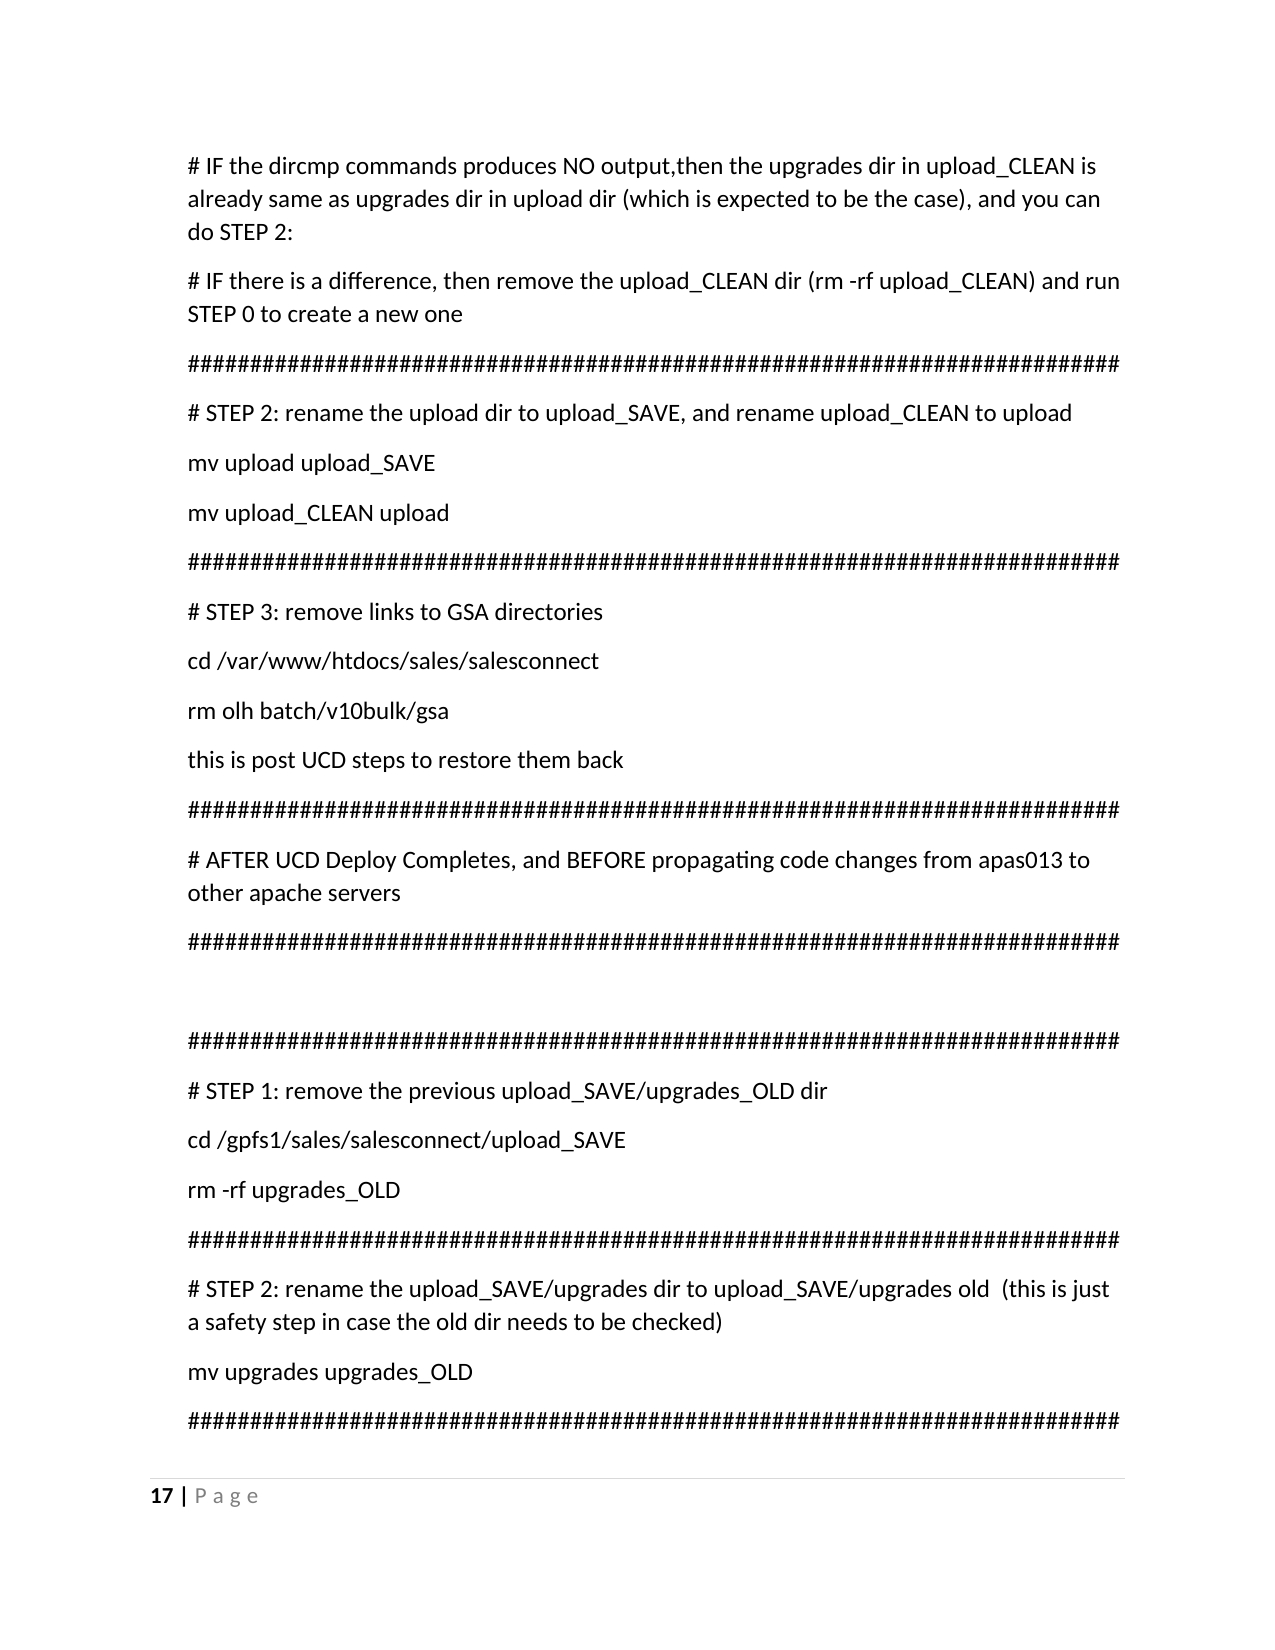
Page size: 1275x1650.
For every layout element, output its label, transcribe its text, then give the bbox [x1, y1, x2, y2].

text # IF there is a difference, then remove the upload_CLEAN dir (rm -rf upload_CLEAN) and run STEP 0 to create a new one [187, 265, 1125, 329]
text ########################################################################### [187, 348, 1125, 378]
text rm -rf upgrades_OLD [187, 1174, 1125, 1205]
text # STEP 2: rename the upload dir to upload_SAVE, and rename upload_CLEAN to upload [187, 397, 1125, 428]
text rm olh batch/v10bulk/gsa [187, 695, 1125, 726]
text mv upload upload_SAVE [187, 447, 1125, 478]
text # AFTER UCD Deploy Completes, and BEFORE propagating code changes from apas013 to other apache servers [187, 844, 1125, 907]
text cd /var/www/htdocs/sales/salesconnect [187, 645, 1125, 676]
text ########################################################################### [187, 794, 1125, 825]
text mv upload_CLEAN upload [187, 497, 1125, 527]
text cd /gpfs1/sales/salesconnect/upload_SAVE [187, 1124, 1125, 1155]
text ########################################################################### [187, 926, 1125, 957]
text ########################################################################### [187, 1224, 1125, 1254]
text mv upgrades upgrades_OLD [187, 1356, 1125, 1386]
text ########################################################################### [187, 1025, 1125, 1056]
text # STEP 3: remove links to GSA directories [187, 596, 1125, 626]
text ########################################################################### [187, 546, 1125, 577]
text # IF the dircmp commands produces NO output,then the upgrades dir in upload_CLEAN is already same as upgrades dir in upload dir (which is expected to be the case), and you can do STEP 2: [187, 150, 1125, 246]
text # STEP 1: remove the previous upload_SAVE/upgrades_OLD dir [187, 1075, 1125, 1106]
text this is post UCD steps to restore them back [187, 744, 1125, 775]
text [187, 1405, 1125, 1436]
text # STEP 2: rename the upload_SAVE/upgrades dir to upload_SAVE/upgrades old (this is just a safety step in case the old dir needs to be checked) [187, 1273, 1125, 1337]
